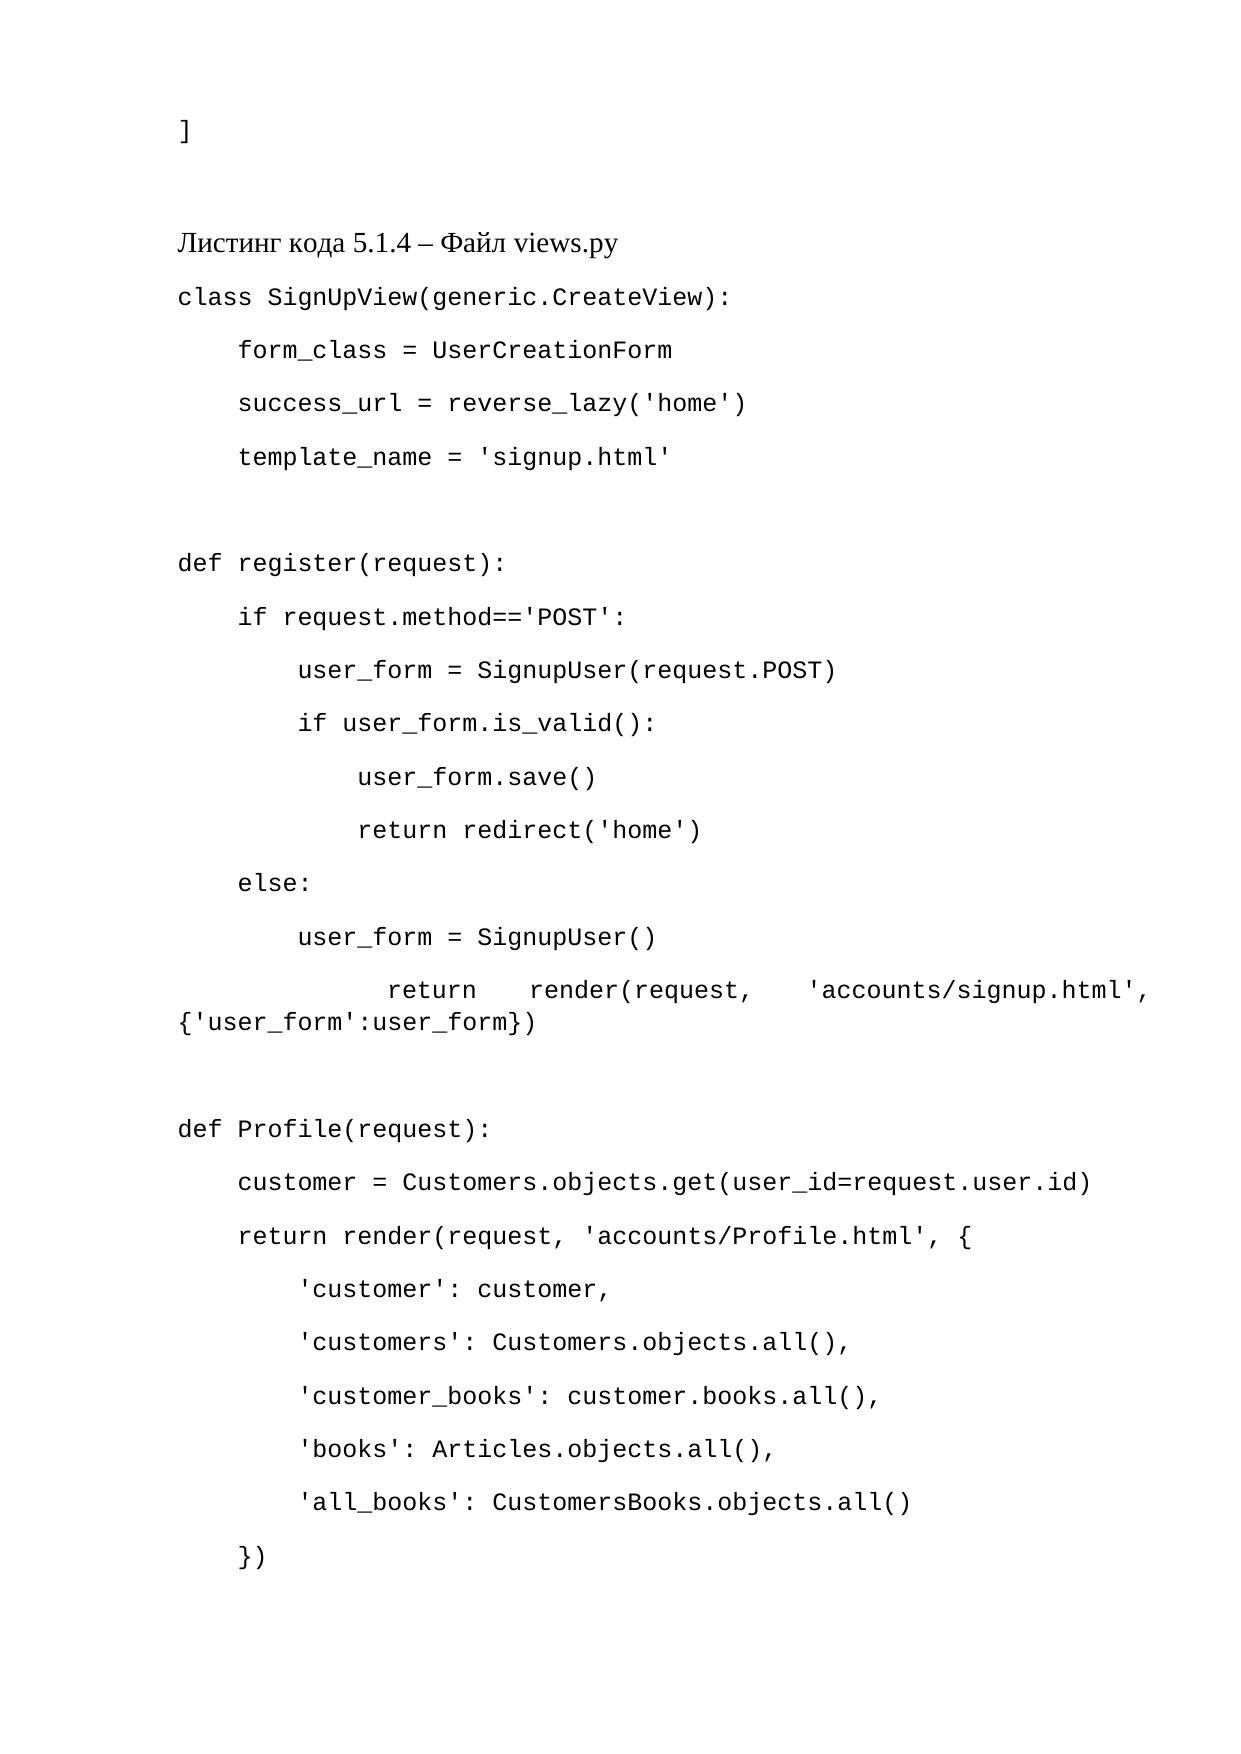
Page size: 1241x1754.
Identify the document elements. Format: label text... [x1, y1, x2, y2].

text class SignUpView(generic.CreateView): [177, 284, 1152, 312]
text def register(request): [177, 551, 1152, 579]
text 'customers': Customers.objects.all(), [177, 1330, 1152, 1358]
text if user_form.is_valid(): [177, 711, 1152, 739]
text 'customer': customer, [177, 1277, 1152, 1305]
text user_form = SignupUser() [177, 924, 1152, 952]
text customer = Customers.objects.get(user_id=request.user.id) [177, 1170, 1152, 1198]
text ] [177, 118, 1152, 146]
text return redirect('home') [177, 817, 1152, 846]
text 'books': Articles.objects.all(), [177, 1437, 1152, 1465]
text def Profile(request): [177, 1117, 1152, 1145]
text 'customer_books': customer.books.all(), [177, 1383, 1152, 1412]
text user_form = SignupUser(request.POST) [177, 657, 1152, 686]
text return render(request, 'accounts/Profile.html', { [177, 1223, 1152, 1252]
text 'all_books': CustomersBooks.objects.all() [177, 1490, 1152, 1518]
text success_url = reverse_lazy('home') [177, 391, 1152, 419]
text template_name = 'signup.html' [177, 444, 1152, 472]
text }) [177, 1543, 1152, 1572]
text user_form.save() [177, 764, 1152, 792]
text form_class = UserCreationForm [177, 337, 1152, 366]
text if request.method=='POST': [177, 604, 1152, 632]
text return render(request, 'accounts/signup.html',{'user_form':user_form}) [177, 977, 1152, 1038]
text Листинг кода 5.1.4 – Файл views.py [177, 225, 1152, 258]
text else: [177, 871, 1152, 899]
